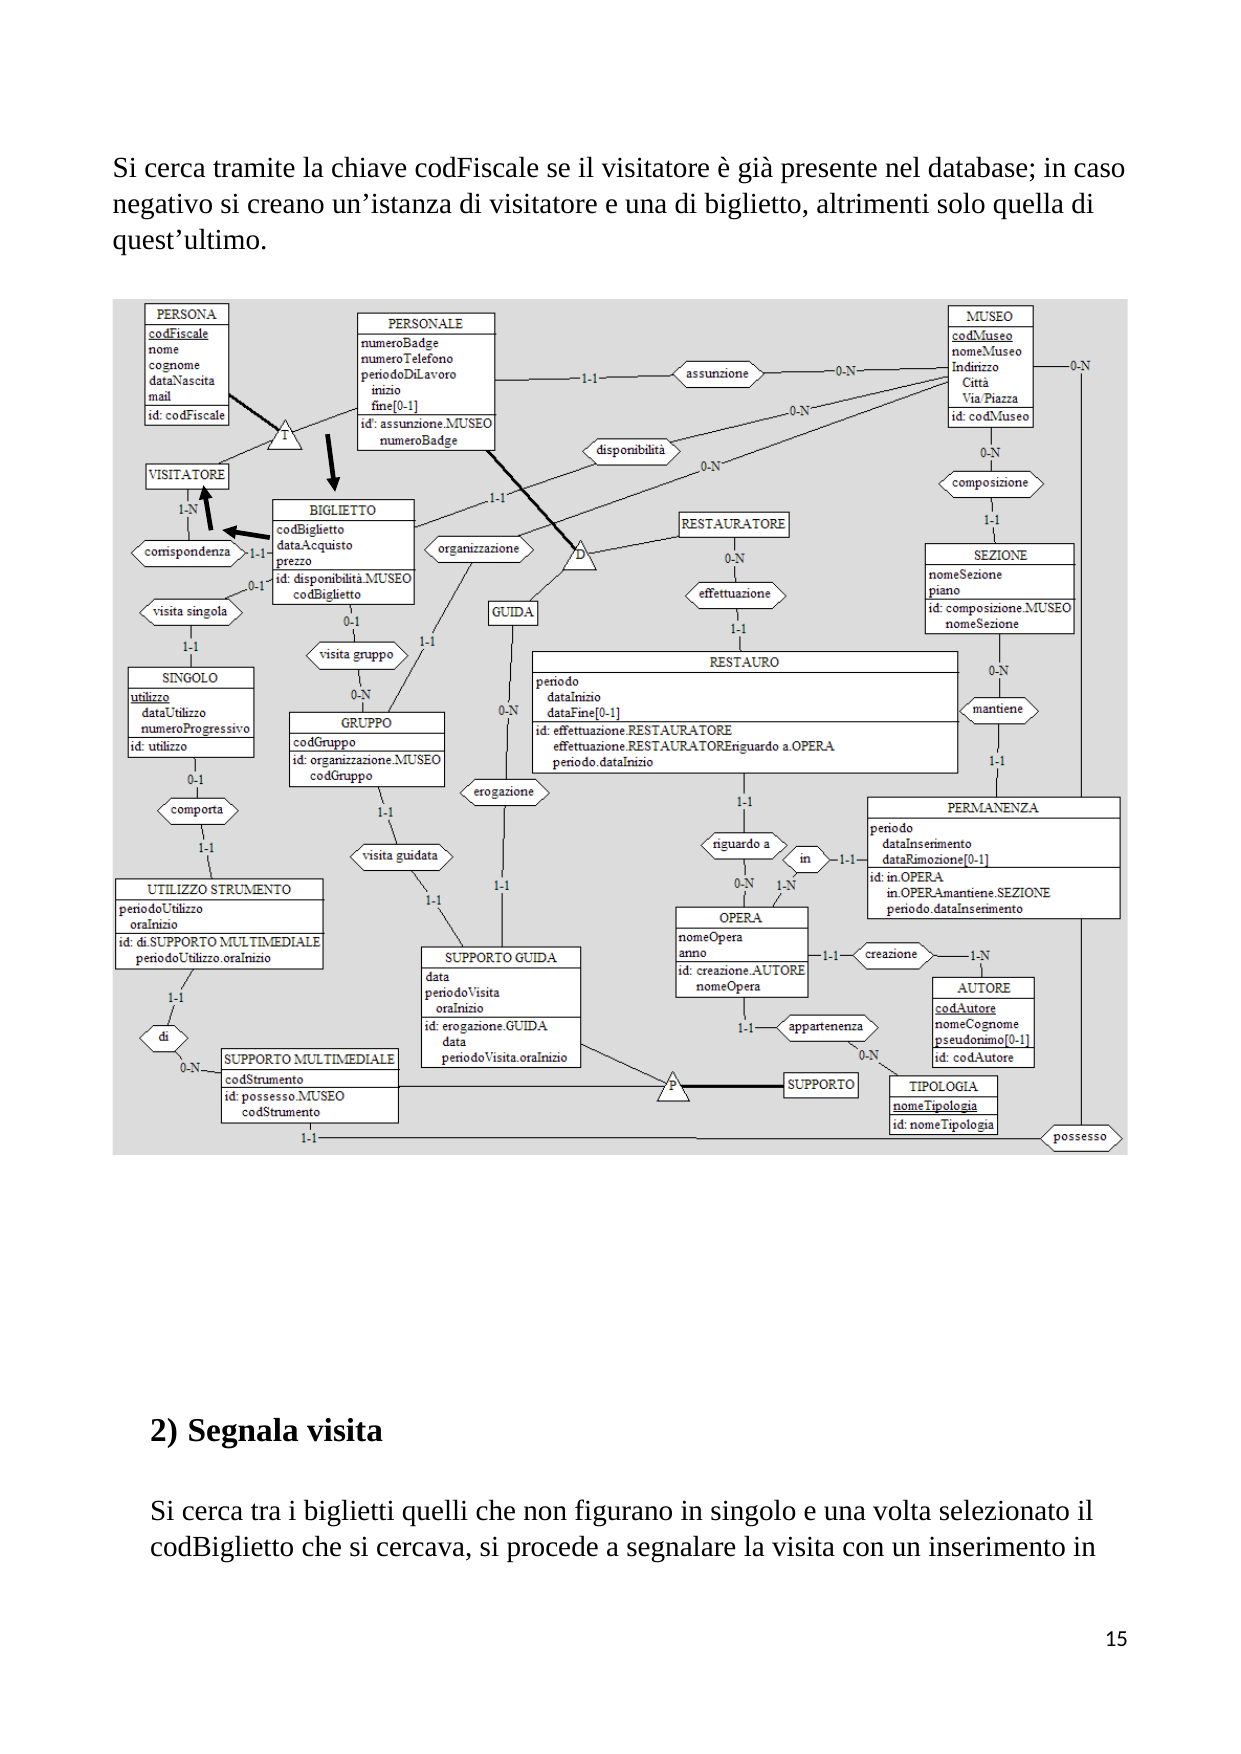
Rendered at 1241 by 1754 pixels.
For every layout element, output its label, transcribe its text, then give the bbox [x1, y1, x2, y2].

text Si cerca tramite la chiave codFiscale se il visitatore è già presente nel database; in caso negativo si creano un’istanza di visitatore e una di biglietto, altrimenti solo quella di quest’ultimo. [112, 150, 1128, 256]
picture [112, 299, 1128, 1155]
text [150, 1493, 1128, 1562]
list Segnala visita [150, 1410, 1128, 1448]
